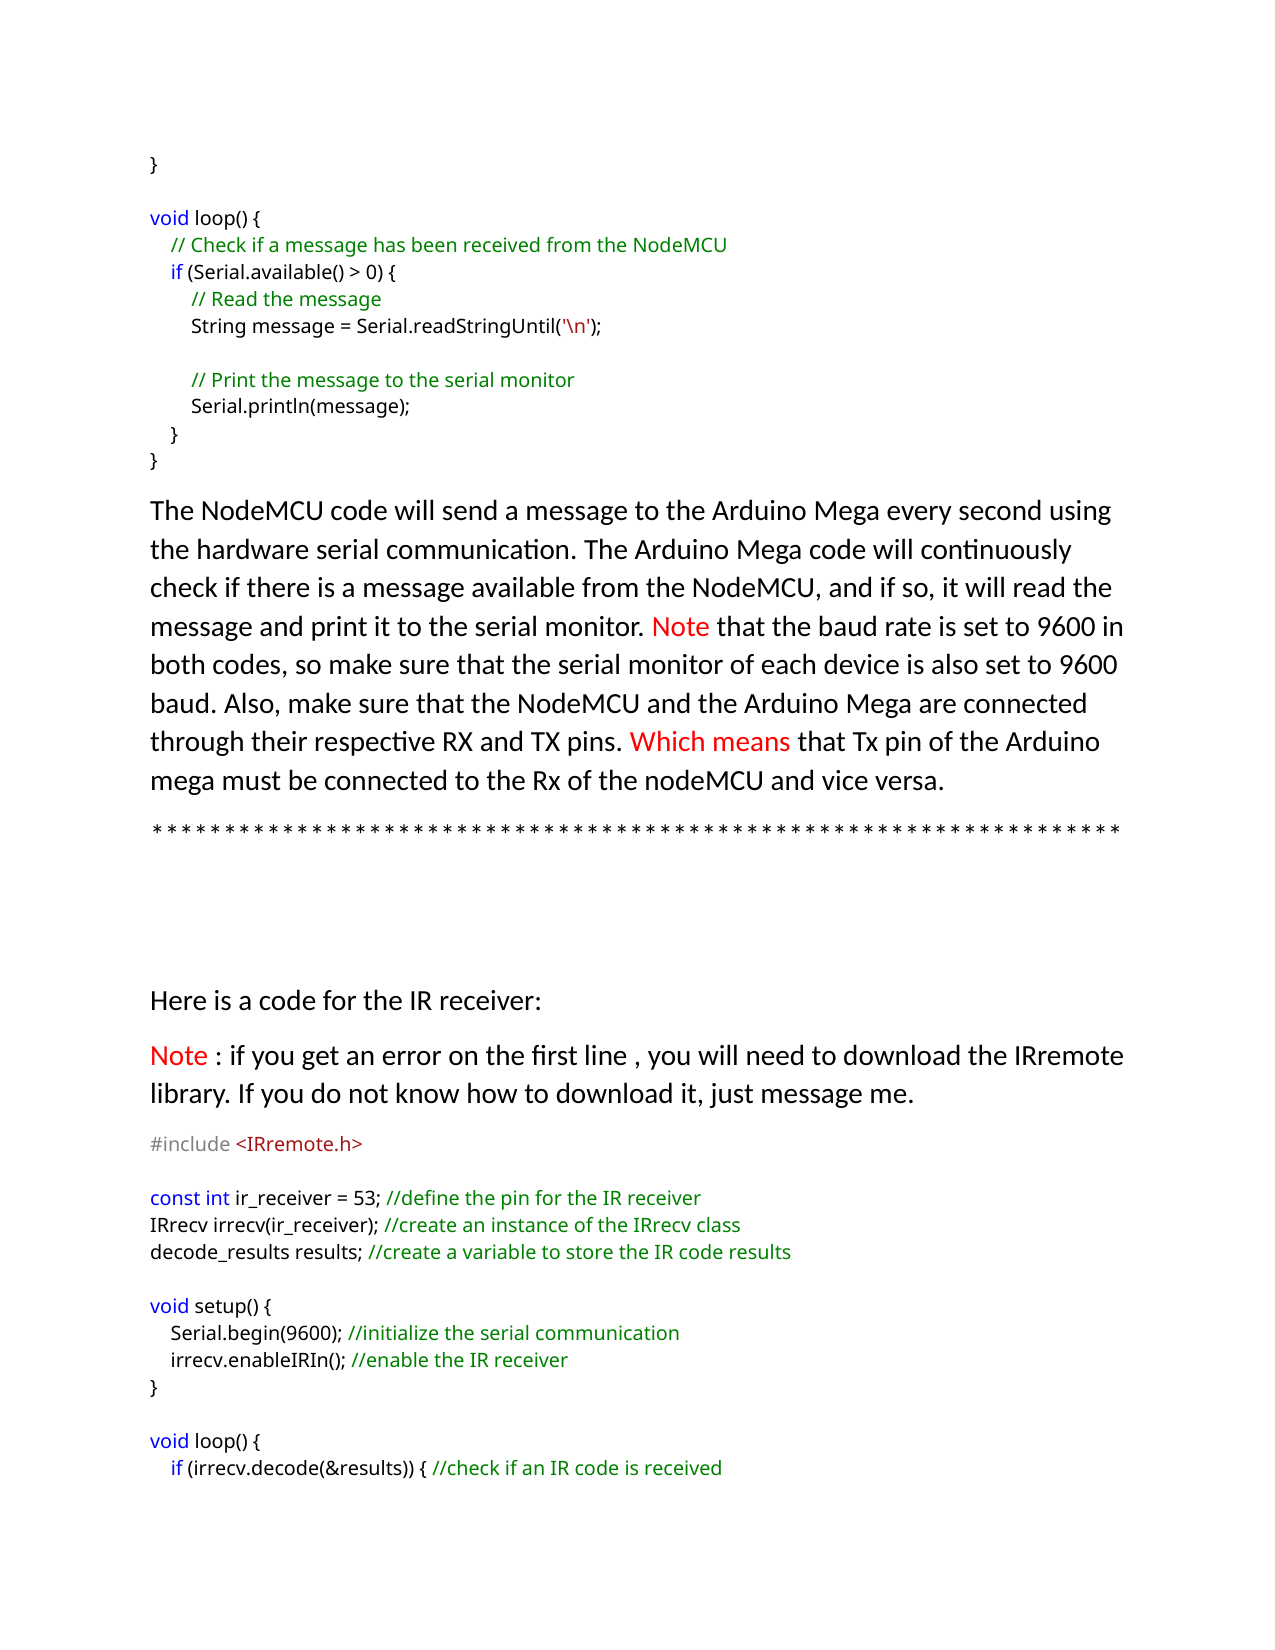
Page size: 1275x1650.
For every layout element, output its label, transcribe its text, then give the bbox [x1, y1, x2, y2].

text } [150, 420, 1125, 447]
text String message = Serial.readStringUntil('\n'); [150, 312, 1125, 339]
text } [150, 1373, 1125, 1400]
text const int ir_receiver = 53; //define the pin for the IR receiver [150, 1184, 1125, 1212]
text decode_results results; //create a variable to store the IR code results [150, 1238, 1125, 1266]
text } [150, 447, 1125, 474]
text // Read the message [150, 285, 1125, 312]
text Serial.begin(9600); //initialize the serial communication [150, 1319, 1125, 1346]
text if (Serial.available() > 0) { [150, 258, 1125, 285]
text ******************************************************************* [150, 817, 1125, 852]
text void loop() { [150, 204, 1125, 231]
text // Check if a message has been received from the NodeMCU [150, 231, 1125, 258]
text IRrecv irrecv(ir_receiver); //create an instance of the IRrecv class [150, 1212, 1125, 1238]
text Here is a code for the IR receiver: [150, 982, 1125, 1018]
text } [150, 150, 1125, 177]
text Serial.println(message); [150, 393, 1125, 420]
text void loop() { [150, 1427, 1125, 1454]
text // Print the message to the serial monitor [150, 366, 1125, 393]
text #include <IRremote.h> [150, 1131, 1125, 1158]
text The NodeMCU code will send a message to the Arduino Mega every second using the hardware serial communication. The Arduino Mega code will continuously check if there is a message available from the NodeMCU, and if so, it will read the message and print it to the serial monitor. Note that the baud rate is set to 9600 in both codes, so make sure that the serial monitor of each device is also set to 9600 baud. Also, make sure that the NodeMCU and the Arduino Mega are connected through their respective RX and TX pins. Which means that Tx pin of the Arduino mega must be connected to the Rx of the nodeMCU and vice versa. [150, 492, 1125, 797]
text irrecv.enableIRIn(); //enable the IR receiver [150, 1346, 1125, 1373]
text if (irrecv.decode(&results)) { //check if an IR code is received [150, 1454, 1125, 1481]
text Note : if you get an error on the first line , you will need to download the IRremote library. If you do not know how to download it, just message me. [150, 1037, 1125, 1111]
text void setup() { [150, 1292, 1125, 1319]
